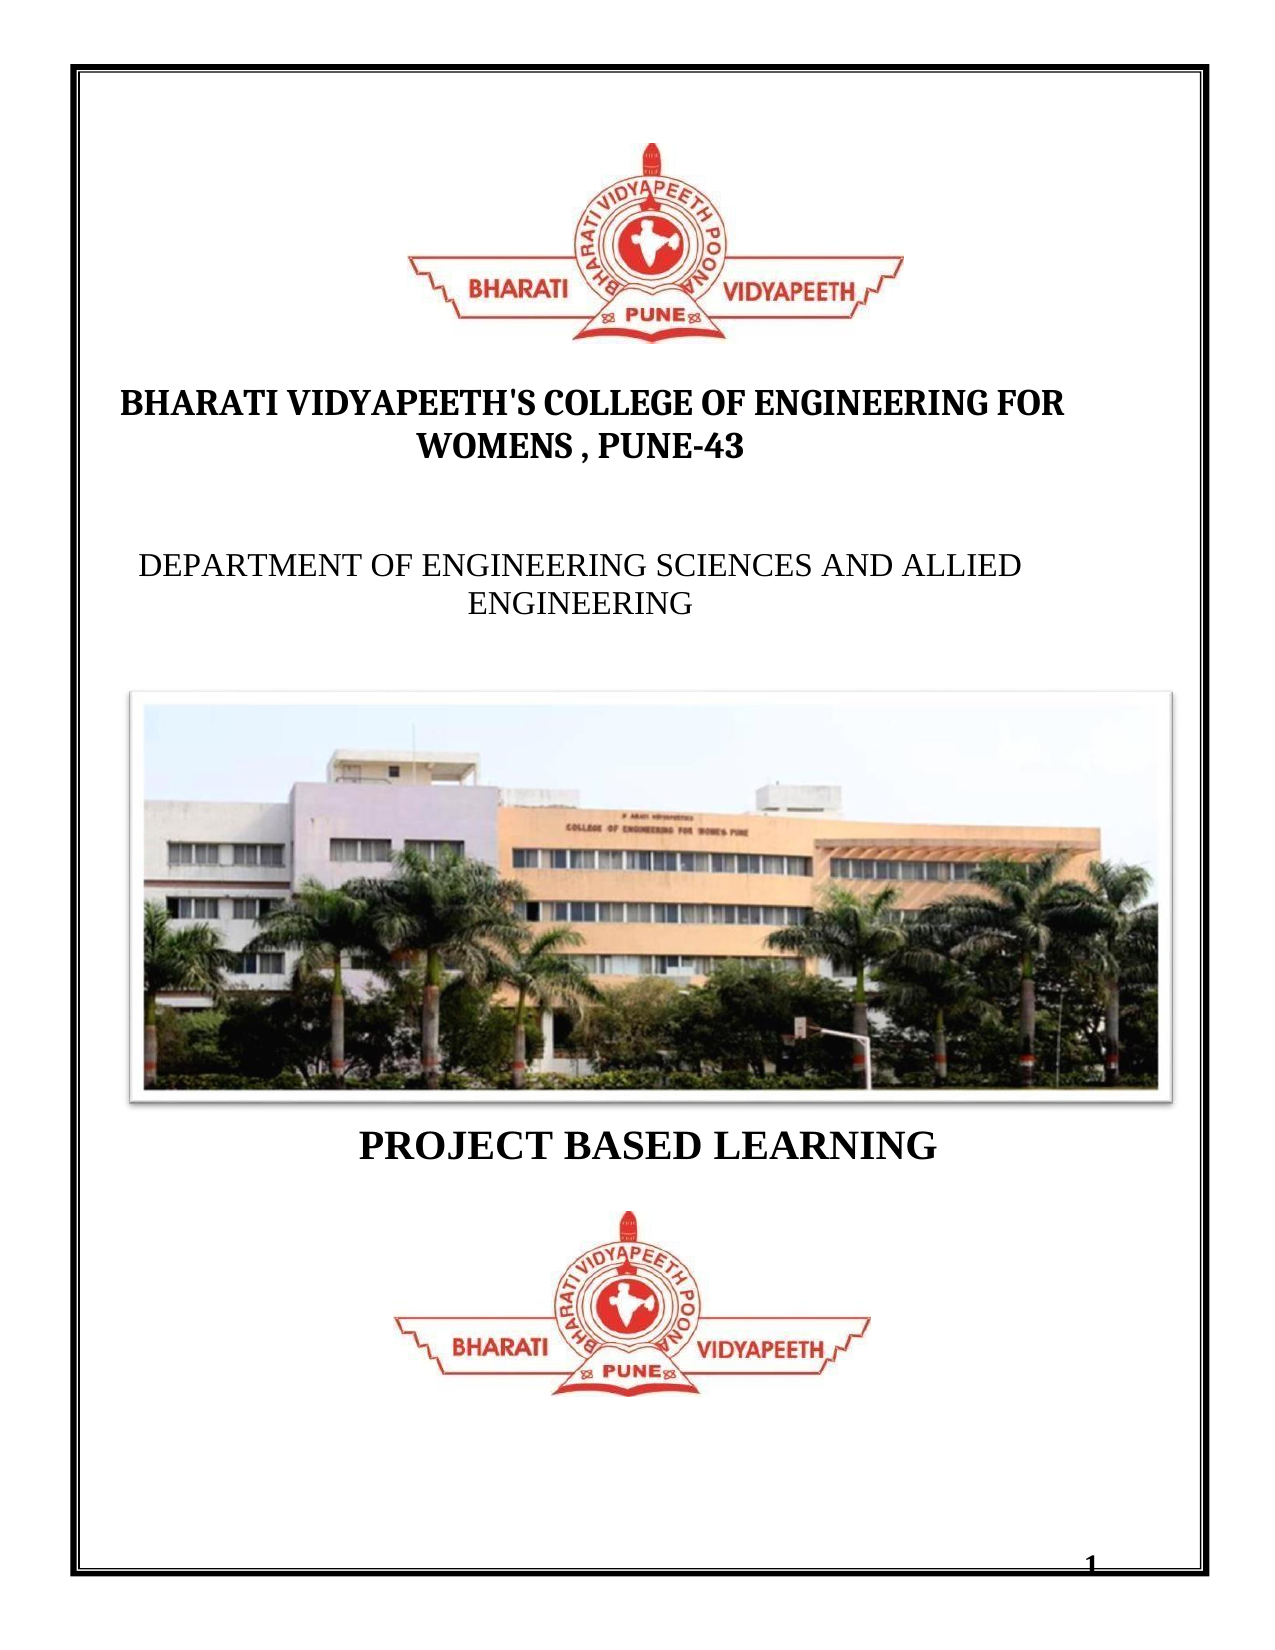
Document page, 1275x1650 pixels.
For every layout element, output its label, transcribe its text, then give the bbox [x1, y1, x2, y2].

text DEPARTMENT OF ENGINEERING SCIENCES AND ALLIED ENGINEERING [50, 545, 1110, 622]
picture [393, 1211, 871, 1397]
text BHARATI VIDYAPEETH'S COLLEGE OF ENGINEERING FOR [50, 382, 1110, 425]
picture [407, 143, 904, 344]
picture [122, 687, 1180, 1112]
text WOMENS , PUNE-43 [50, 425, 1110, 468]
text 1 [50, 1547, 1099, 1583]
text PROJECT BASED LEARNING [74, 1120, 1100, 1168]
